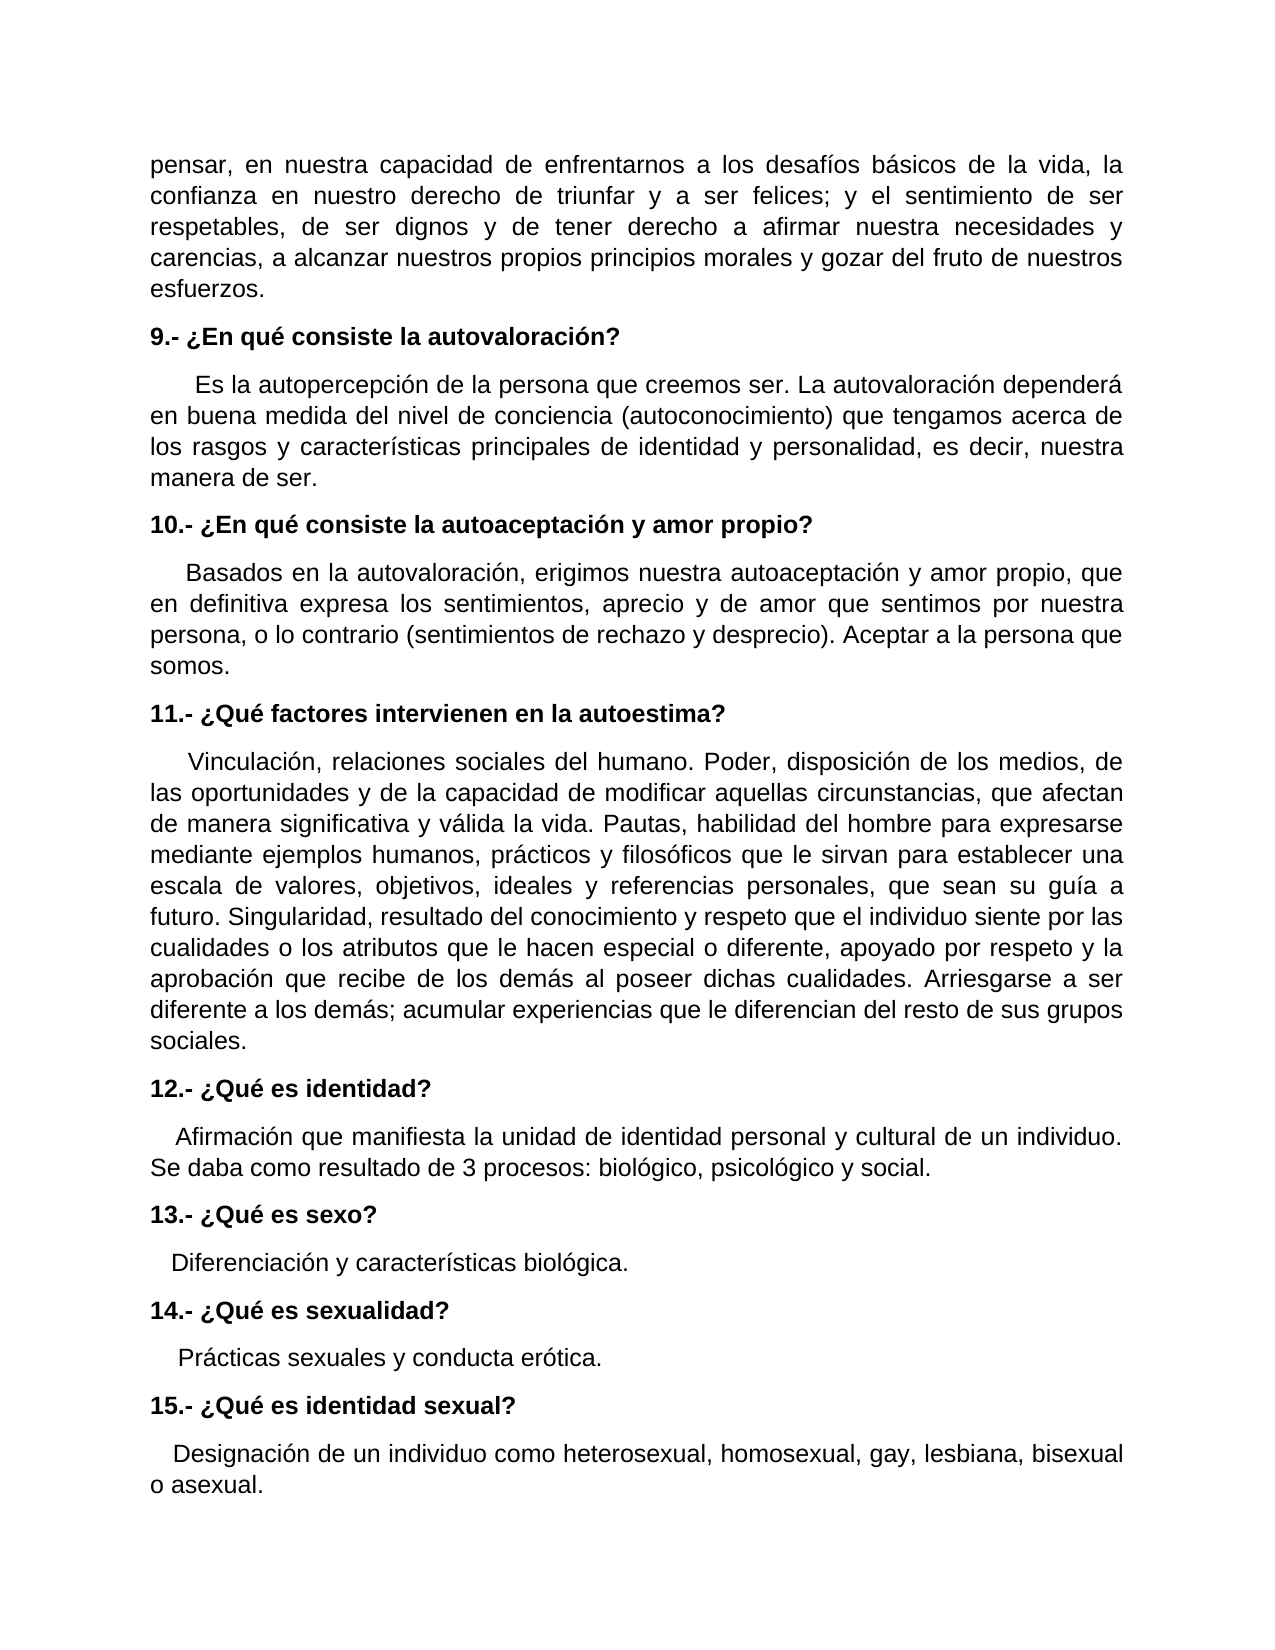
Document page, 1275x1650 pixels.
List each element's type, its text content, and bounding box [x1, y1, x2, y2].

text Basados en la autovaloración, erigimos nuestra autoaceptación y amor propio, que en definitiva expresa los sentimientos, aprecio y de amor que sentimos por nuestra persona, o lo contrario (sentimientos de rechazo y desprecio). Aceptar a la persona que somos. [150, 558, 1125, 680]
text Es la autopercepción de la persona que creemos ser. La autovaloración dependerá en buena medida del nivel de conciencia (autoconocimiento) que tengamos acerca de los rasgos y características principales de identidad y personalidad, es decir, nuestra manera de ser. [150, 369, 1125, 491]
text Diferenciación y características biológica. [150, 1248, 1125, 1277]
text Afirmación que manifiesta la unidad de identidad personal y cultural de un individuo. Se daba como resultado de 3 procesos: biológico, psicológico y social. [150, 1121, 1125, 1181]
text Prácticas sexuales y conducta erótica. [150, 1343, 1125, 1372]
text 15.- ¿Qué es identidad sexual? [150, 1391, 1125, 1420]
text 10.- ¿En qué consiste la autoaceptación y amor propio? [150, 510, 1125, 539]
text 13.- ¿Qué es sexo? [150, 1200, 1125, 1229]
text Vinculación, relaciones sociales del humano. Poder, disposición de los medios, de las oportunidades y de la capacidad de modificar aquellas circunstancias, que afectan de manera significativa y válida la vida. Pautas, habilidad del hombre para expresarse mediante ejemplos humanos, prácticos y filosóficos que le sirvan para establecer una escala de valores, objetivos, ideales y referencias personales, que sean su guía a futuro. Singularidad, resultado del conocimiento y respeto que el individuo siente por las cualidades o los atributos que le hacen especial o diferente, apoyado por respeto y la aprobación que recibe de los demás al poseer dichas cualidades. Arriesgarse a ser diferente a los demás; acumular experiencias que le diferencian del resto de sus grupos sociales. [150, 747, 1125, 1055]
text 14.- ¿Qué es sexualidad? [150, 1296, 1125, 1324]
text 11.- ¿Qué factores intervienen en la autoestima? [150, 699, 1125, 728]
text 9.- ¿En qué consiste la autovaloración? [150, 322, 1125, 351]
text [150, 150, 1125, 303]
text Designación de un individuo como heterosexual, homosexual, gay, lesbiana, bisexual o asexual. [150, 1439, 1125, 1498]
text 12.- ¿Qué es identidad? [150, 1074, 1125, 1102]
